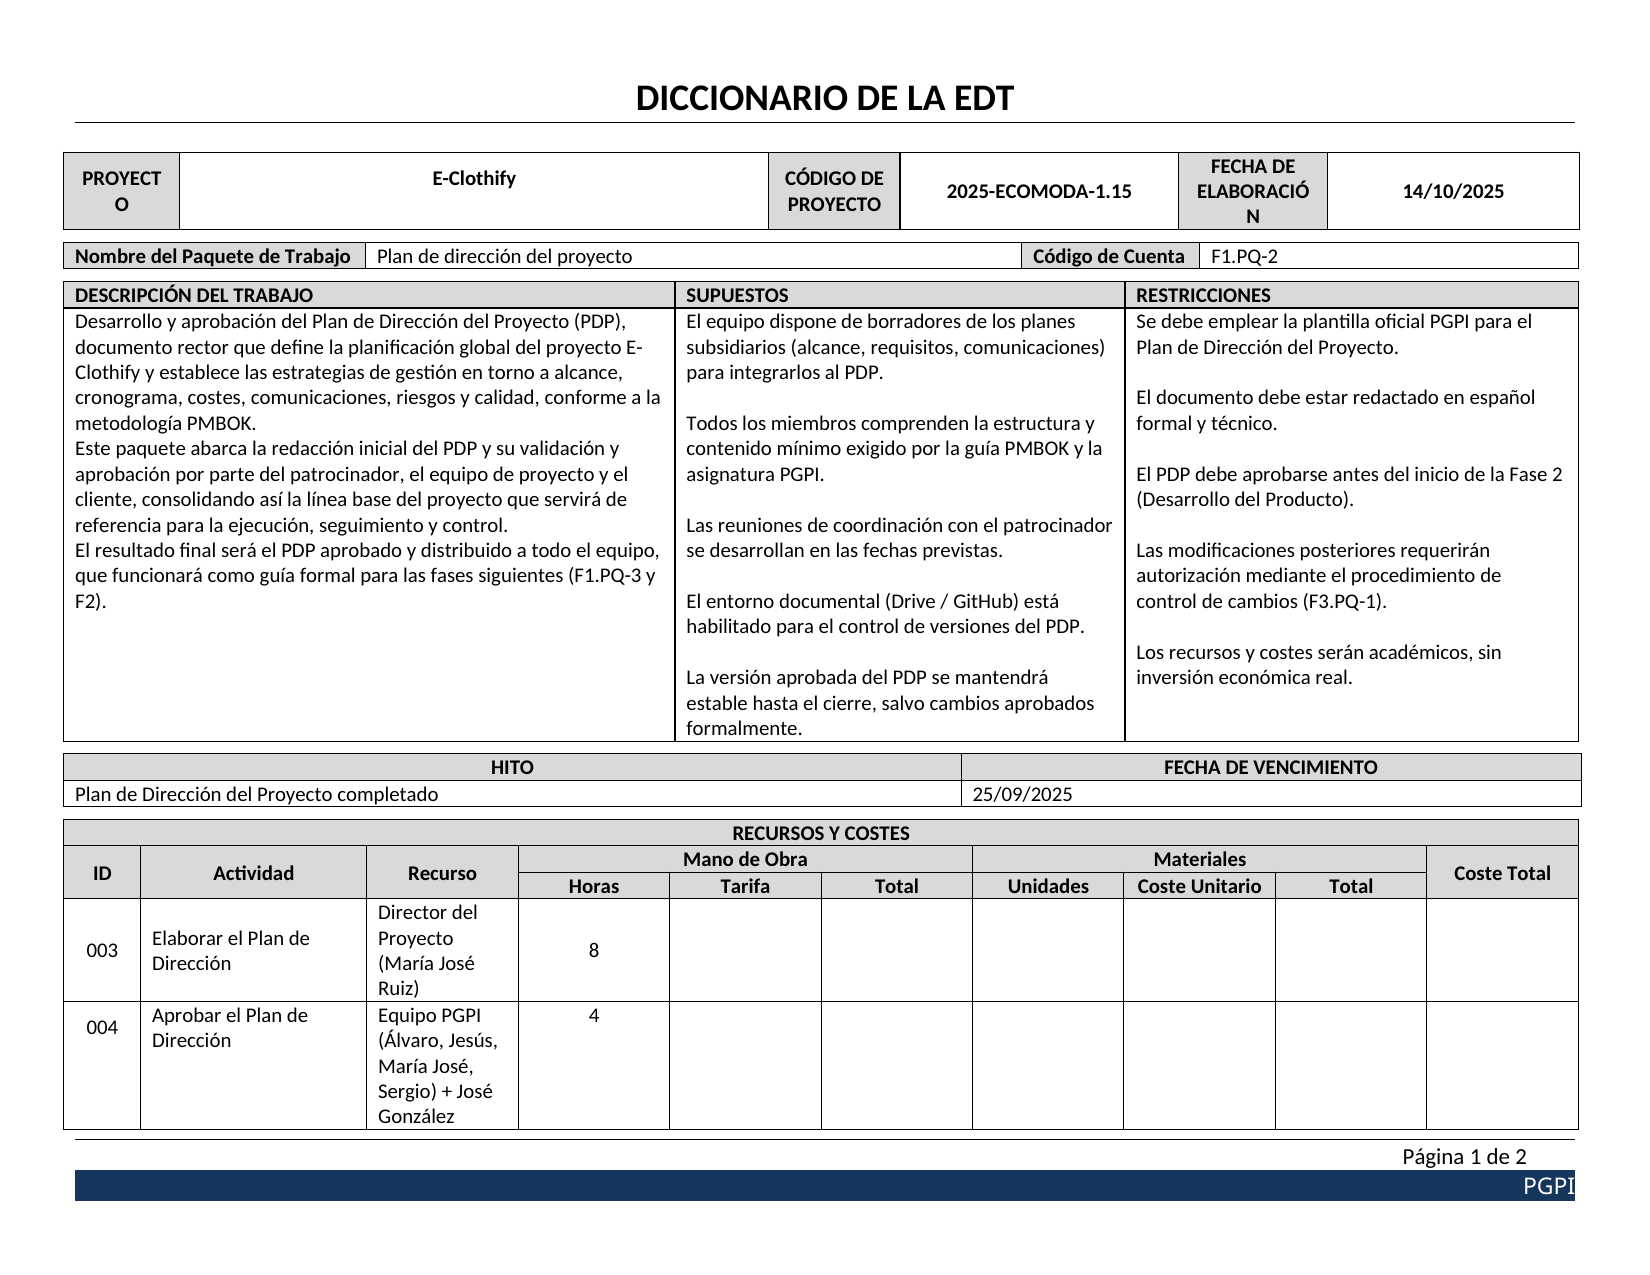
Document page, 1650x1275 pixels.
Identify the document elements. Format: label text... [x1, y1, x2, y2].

table_cell Desarrollo y aprobación del Plan de Dirección del Proyecto (PDP), documento rector que define la planificación global del proyecto E-Clothify y establece las estrategias de gestión en torno a alcance, cronograma, costes, comunicaciones, riesgos y calidad, conforme a la metodología PMBOK. Este paquete abarca la redacción inicial del PDP y su validación y aprobación por parte del patrocinador, el equipo de proyecto y el cliente, consolidando así la línea base del proyecto que servirá de referencia para la ejecución, seguimiento y control. El resultado final será el PDP aprobado y distribuido a todo el equipo, que funcionará como guía formal para las fases siguientes (F1.PQ-3 y F2). [64, 309, 674, 741]
table_cell [973, 1002, 1123, 1129]
table_cell [1276, 1002, 1426, 1129]
table_cell Se debe emplear la plantilla oficial PGPI para el Plan de Dirección del Proyecto. El documento debe estar redactado en español formal y técnico. El PDP debe aprobarse antes del inicio de la Fase 2 (Desarrollo del Producto). Las modificaciones posteriores requerirán autorización mediante el procedimiento de control de cambios (F3.PQ-1). Los recursos y costes serán académicos, sin inversión económica real. [1126, 309, 1578, 741]
table_cell [1427, 899, 1578, 1001]
table_header Plan de dirección del proyecto [366, 243, 1021, 268]
table_cell [1427, 1002, 1578, 1129]
table_cell [1124, 899, 1275, 1001]
table_cell [822, 1002, 972, 1129]
table_cell [670, 1002, 821, 1129]
table_header DESCRIPCIÓN DEL TRABAJO [64, 282, 674, 307]
table_header HITO [64, 754, 961, 780]
table_cell Coste Total [1427, 846, 1578, 898]
table_cell Materiales [973, 846, 1426, 872]
table_cell El equipo dispone de borradores de los planes subsidiarios (alcance, requisitos, comunicaciones) para integrarlos al PDP. Todos los miembros comprenden la estructura y contenido mínimo exigido por la guía PMBOK y la asignatura PGPI. Las reuniones de coordinación con el patrocinador se desarrollan en las fechas previstas. El entorno documental (Drive / GitHub) está habilitado para el control de versiones del PDP. La versión aprobada del PDP se mantendrá estable hasta el cierre, salvo cambios aprobados formalmente. [676, 309, 1124, 741]
table_header 2025-ECOMODA-1.15 [901, 153, 1178, 229]
table_cell Recurso [367, 846, 518, 898]
table_cell Mano de Obra [519, 846, 972, 872]
table_cell Total [822, 873, 972, 898]
table_header CÓDIGO DE PROYECTO [769, 153, 899, 229]
table_cell 004 [64, 1002, 140, 1129]
table_cell Plan de Dirección del Proyecto completado [64, 781, 961, 806]
table_cell Tarifa [670, 873, 821, 898]
table_cell Elaborar el Plan de Dirección [141, 899, 366, 1001]
table_header Código de Cuenta [1022, 243, 1199, 268]
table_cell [367, 1002, 518, 1129]
table_header RECURSOS Y COSTES [64, 820, 1578, 845]
table_cell Unidades [973, 873, 1123, 898]
table_cell 003 [64, 899, 140, 1001]
table_cell Total [1276, 873, 1426, 898]
table_header Nombre del Paquete de Trabajo [64, 243, 365, 268]
table_cell [973, 899, 1123, 1001]
table_cell ID [64, 846, 140, 898]
table_cell Horas [519, 873, 669, 898]
table_cell Coste Unitario [1124, 873, 1275, 898]
table_header FECHA DE VENCIMIENTO [962, 754, 1581, 780]
table_header E-Clothify [180, 153, 768, 229]
table_header F1.PQ-2 [1200, 243, 1578, 268]
table_header PROYECTO [64, 153, 179, 229]
table_header SUPUESTOS [676, 282, 1124, 307]
table_cell [1276, 899, 1426, 1001]
table_cell Director del Proyecto (María José Ruiz) [367, 899, 518, 1001]
table_header FECHA DE ELABORACIÓN [1179, 153, 1327, 229]
table_cell [822, 899, 972, 1001]
table_cell Actividad [141, 846, 366, 898]
table_header 14/10/2025 [1328, 153, 1579, 229]
table_cell [670, 899, 821, 1001]
table_cell 4 [519, 1002, 669, 1129]
table_cell [1124, 1002, 1275, 1129]
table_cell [141, 1002, 366, 1129]
table_header RESTRICCIONES [1126, 282, 1578, 307]
table_cell 8 [519, 899, 669, 1001]
table_cell 25/09/2025 [962, 781, 1581, 806]
